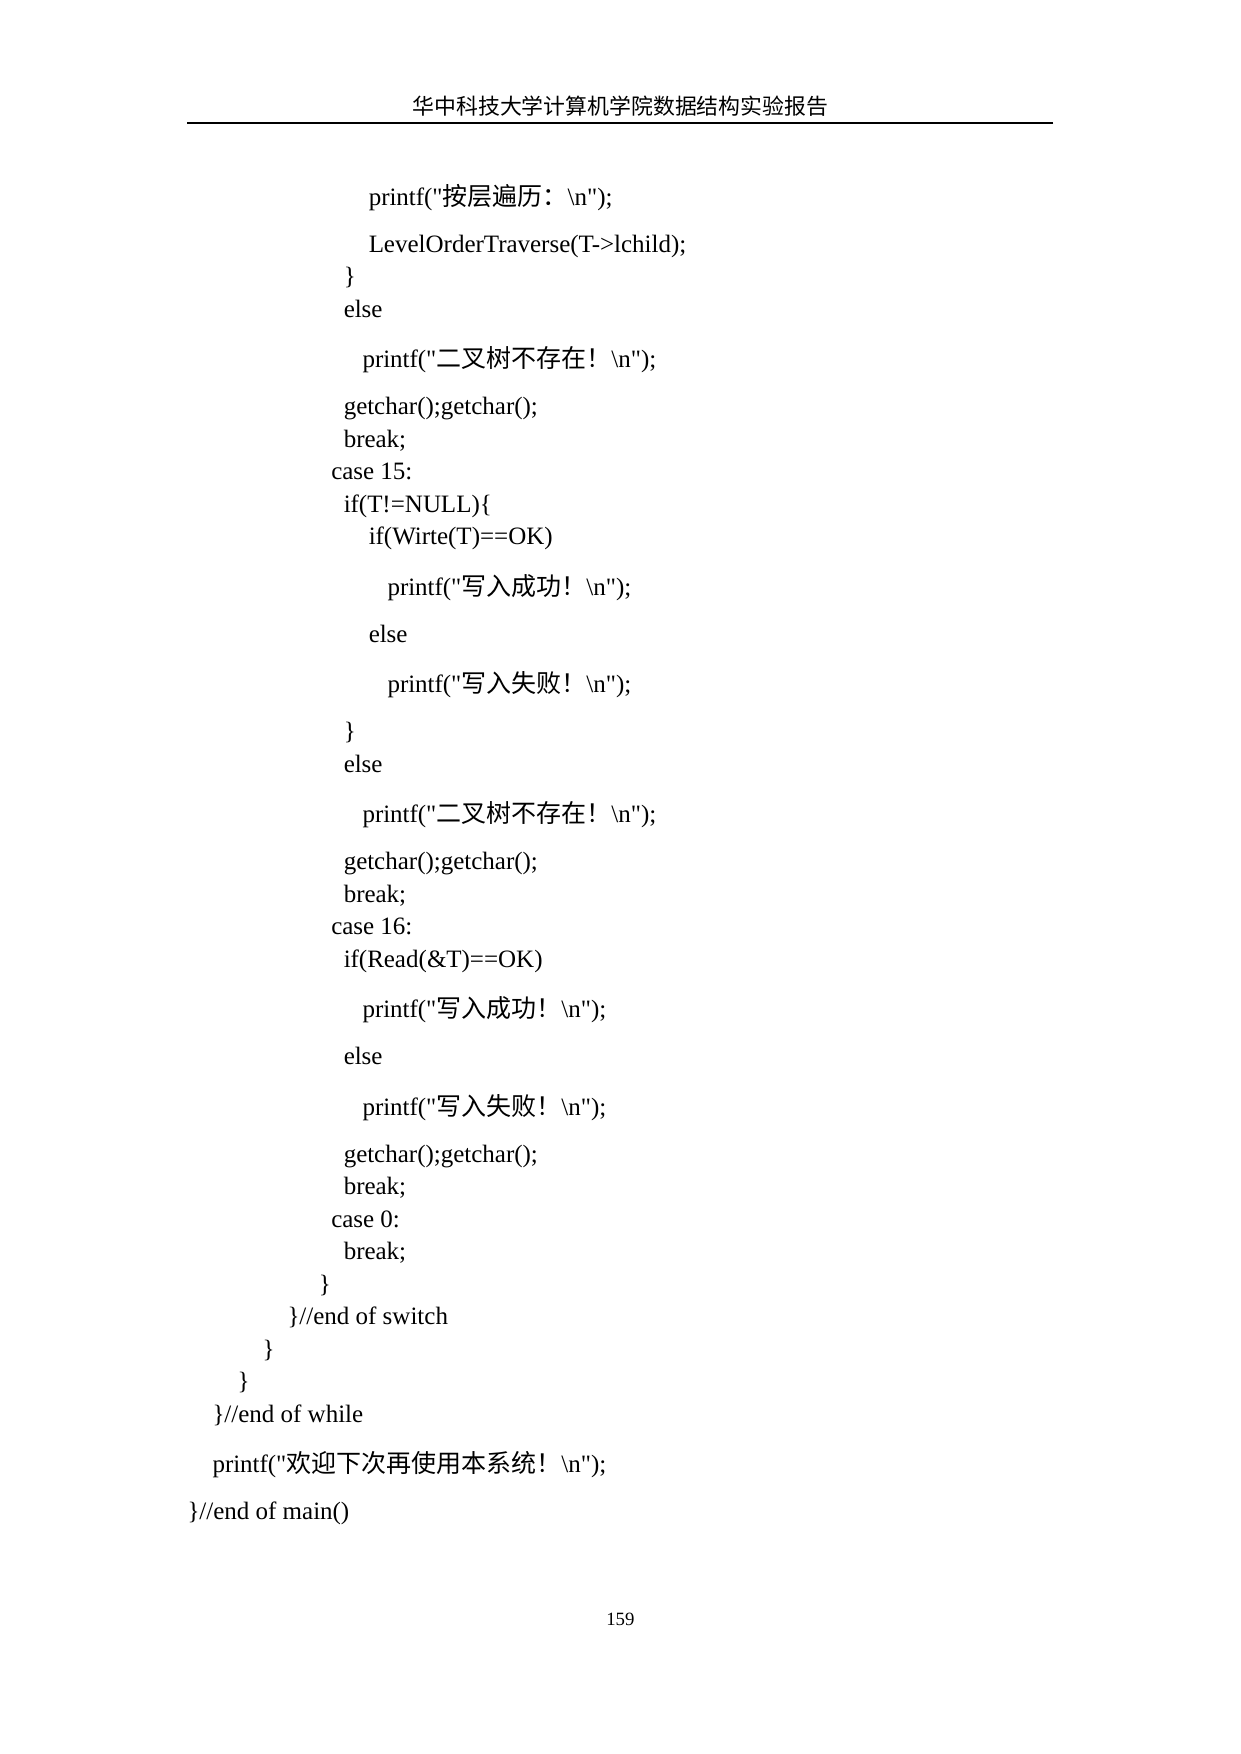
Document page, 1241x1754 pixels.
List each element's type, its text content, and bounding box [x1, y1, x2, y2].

text printf("写入成功！\n"); [187, 974, 1053, 1039]
text if(T!=NULL){ [187, 487, 1053, 519]
text else [187, 292, 1053, 324]
text }//end of switch [187, 1299, 1053, 1332]
text if(Read(&T)==OK) [187, 942, 1053, 974]
text case 16: [187, 909, 1053, 942]
text break; [187, 1169, 1053, 1202]
text } [187, 1364, 1053, 1397]
text printf("欢迎下次再使用本系统！\n"); [187, 1429, 1053, 1494]
text printf("二叉树不存在！\n"); [187, 324, 1053, 389]
text break; [187, 422, 1053, 454]
text getchar();getchar(); [187, 1137, 1053, 1169]
text }//end of main() [187, 1494, 1053, 1527]
text printf("按层遍历：\n"); [187, 162, 1053, 227]
text printf("写入成功！\n"); [187, 552, 1053, 617]
text LevelOrderTraverse(T->lchild); [187, 227, 1053, 259]
text printf("写入失败！\n"); [187, 1072, 1053, 1137]
text } [187, 1332, 1053, 1364]
text printf("写入失败！\n"); [187, 649, 1053, 714]
text getchar();getchar(); [187, 389, 1053, 422]
text case 0: [187, 1202, 1053, 1234]
text printf("二叉树不存在！\n"); [187, 779, 1053, 844]
text else [187, 617, 1053, 649]
text } [187, 714, 1053, 747]
text else [187, 747, 1053, 779]
text getchar();getchar(); [187, 844, 1053, 877]
text } [187, 1267, 1053, 1299]
text case 15: [187, 454, 1053, 487]
text break; [187, 1234, 1053, 1267]
text else [187, 1039, 1053, 1072]
text break; [187, 877, 1053, 909]
text } [187, 259, 1053, 292]
text if(Wirte(T)==OK) [187, 519, 1053, 552]
text }//end of while [187, 1397, 1053, 1429]
